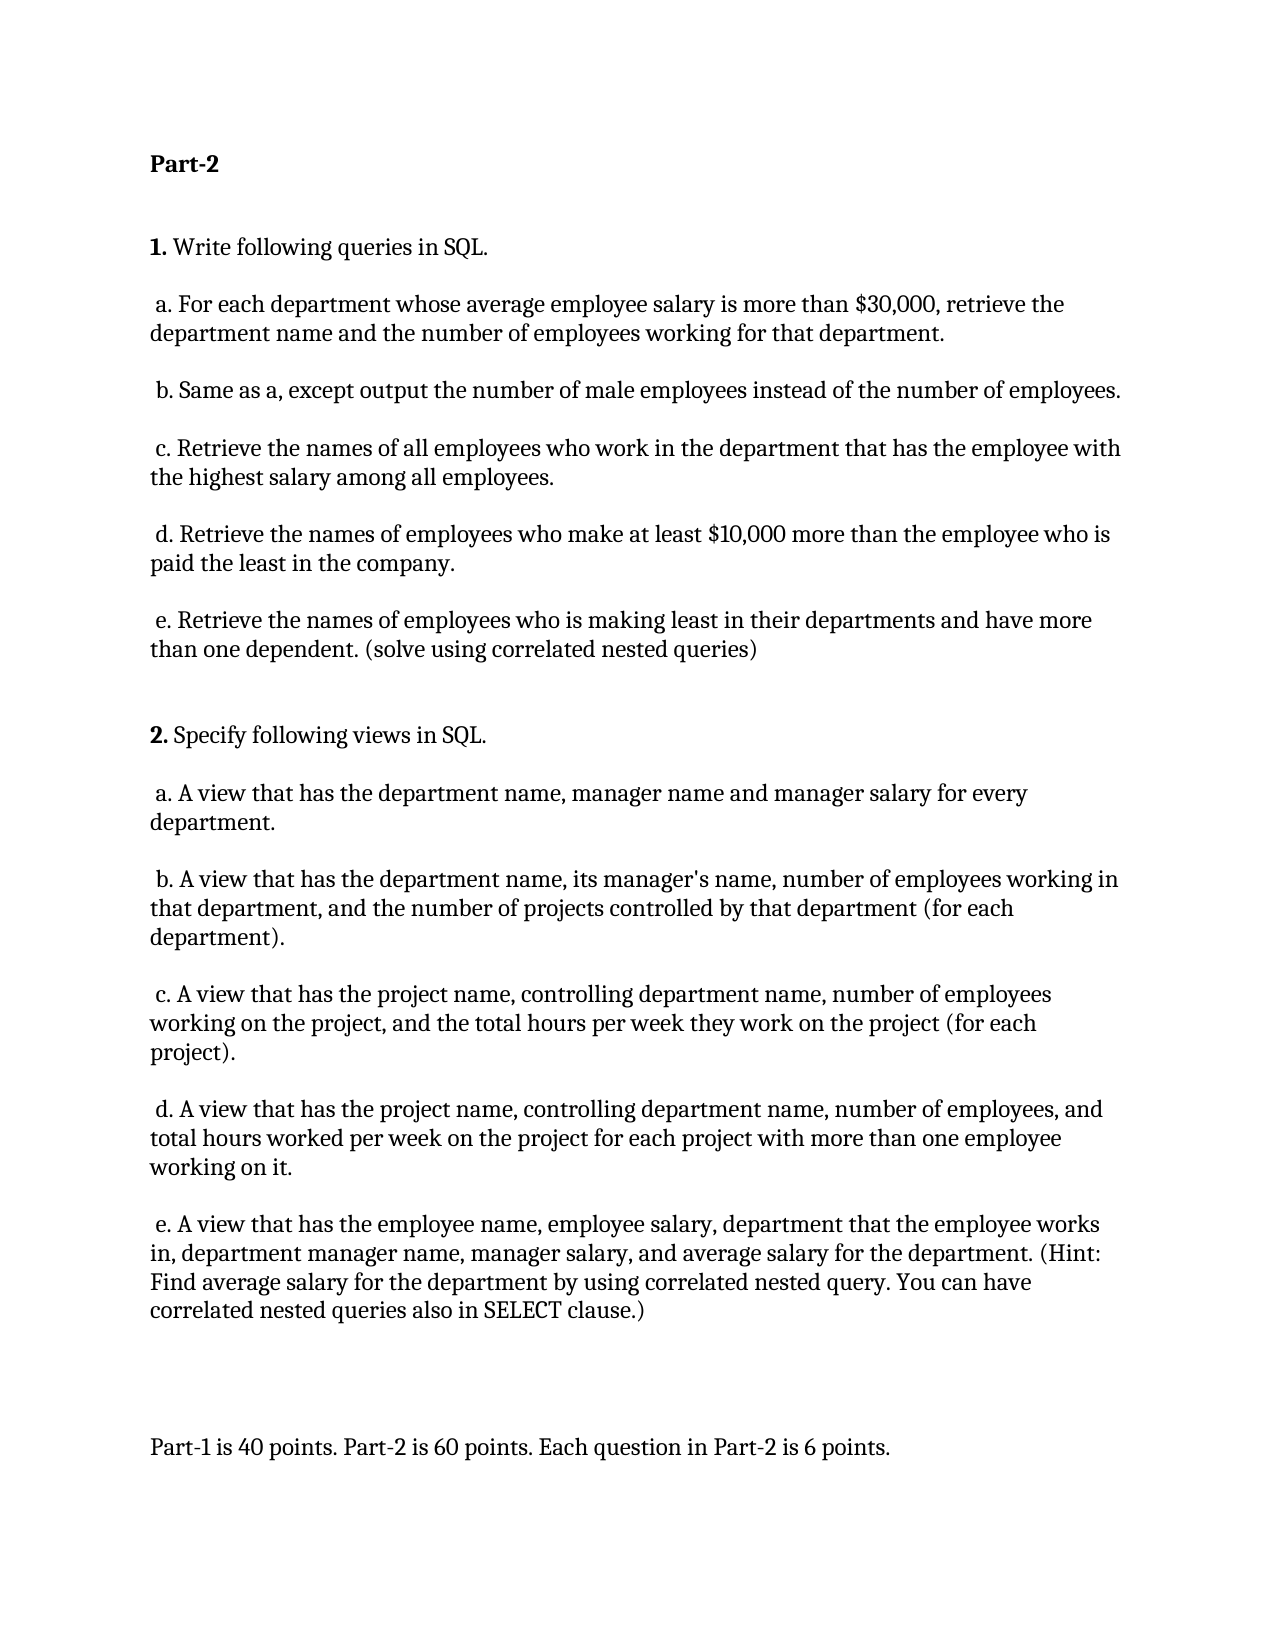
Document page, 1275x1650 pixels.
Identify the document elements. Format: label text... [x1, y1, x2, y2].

text Part-1 is 40 points. Part-2 is 60 points. Each question in Part-2 is 6 points. [150, 1433, 1125, 1462]
text b. A view that has the department name, its manager's name, number of employees working in that department, and the number of projects controlled by that department (for each department). [150, 865, 1125, 951]
text 1. Write following queries in SQL. [150, 233, 1125, 261]
text a. For each department whose average employee salary is more than $30,000, retrieve the department name and the number of employees working for that department. [150, 290, 1125, 348]
text b. Same as a, except output the number of male employees instead of the number of employees. [150, 376, 1125, 405]
text a. A view that has the department name, manager name and manager salary for every department. [150, 779, 1125, 836]
text Part-2 [150, 150, 1125, 179]
text d. A view that has the project name, controlling department name, number of employees, and total hours worked per week on the project for each project with more than one employee working on it. [150, 1095, 1125, 1181]
text d. Retrieve the names of employees who make at least $10,000 more than the employee who is paid the least in the company. [150, 520, 1125, 578]
text 2. Specify following views in SQL. [150, 721, 1125, 750]
text e. A view that has the employee name, employee salary, department that the employee works in, department manager name, manager salary, and average salary for the department. (Hint: Find average salary for the department by using correlated nested query. You can have correlated nested queries also in SELECT clause.) [150, 1210, 1125, 1325]
text c. A view that has the project name, controlling department name, number of employees working on the project, and the total hours per week they work on the project (for each project). [150, 980, 1125, 1066]
text e. Retrieve the names of employees who is making least in their departments and have more than one dependent. (solve using correlated nested queries) [150, 606, 1125, 664]
text c. Retrieve the names of all employees who work in the department that has the employee with the highest salary among all employees. [150, 434, 1125, 491]
